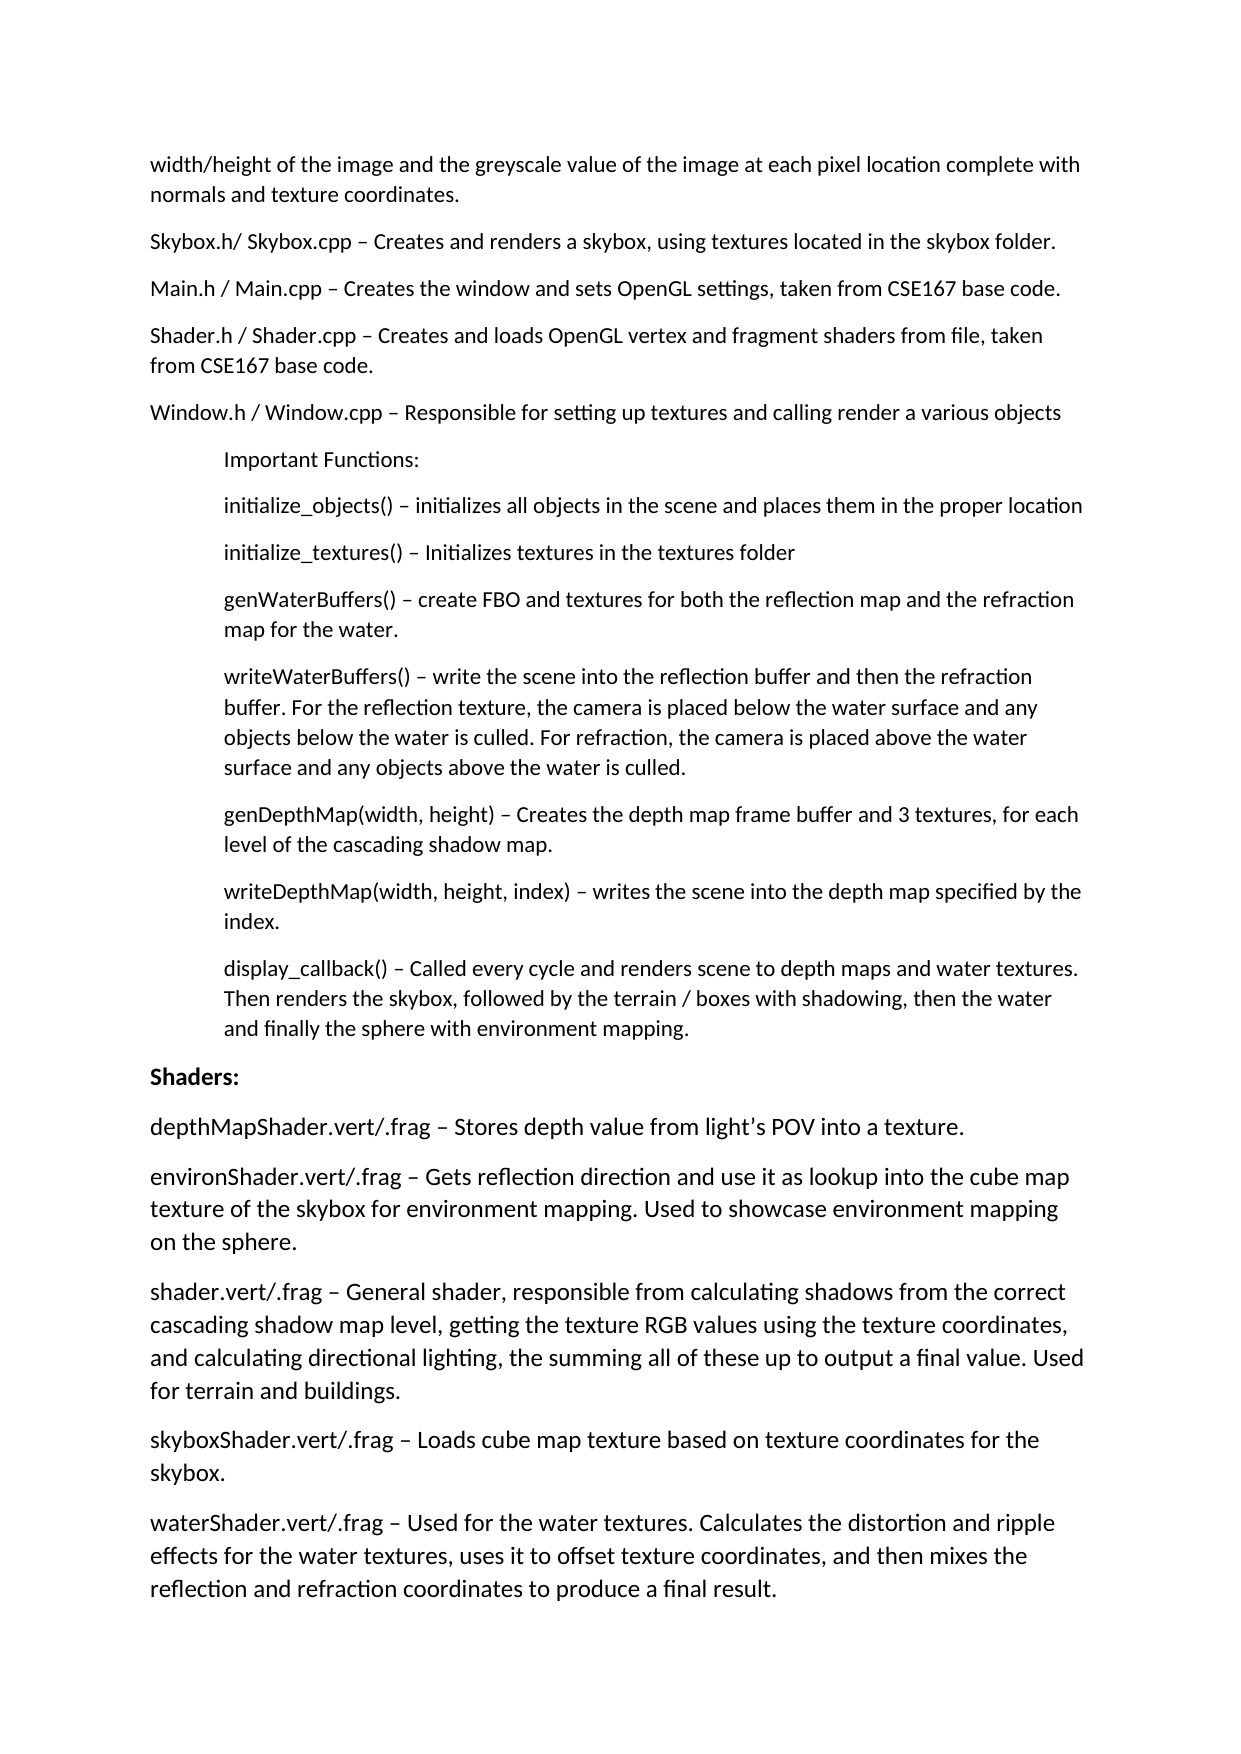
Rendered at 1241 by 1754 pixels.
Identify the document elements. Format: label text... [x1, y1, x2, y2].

text display_callback() – Called every cycle and renders scene to depth maps and water textures. Then renders the skybox, followed by the terrain / boxes with shadowing, then the water and finally the sphere with environment mapping. [224, 954, 1090, 1043]
text environShader.vert/.frag – Gets reflection direction and use it as lookup into the cube map texture of the skybox for environment mapping. Used to showcase environment mapping on the sphere. [150, 1161, 1090, 1257]
text initialize_objects() – initializes all objects in the scene and places them in the proper location [150, 492, 1090, 520]
text genDepthMap(width, height) – Creates the depth map frame buffer and 3 textures, for each level of the cascading shadow map. [224, 800, 1090, 858]
text writeDepthMap(width, height, index) – writes the scene into the depth map specified by the index. [224, 877, 1090, 935]
text Shader.h / Shader.cpp – Creates and loads OpenGL vertex and fragment shaders from file, taken from CSE167 base code. [150, 321, 1090, 379]
text skyboxShader.vert/.frag – Loads cube map texture based on texture coordinates for the skybox. [150, 1424, 1090, 1488]
text waterShader.vert/.frag – Used for the water textures. Calculates the distortion and ripple effects for the water textures, uses it to offset texture coordinates, and then mixes the reflection and refraction coordinates to produce a final result. [150, 1507, 1090, 1603]
text Window.h / Window.cpp – Responsible for setting up textures and calling render a various objects [150, 398, 1090, 426]
text initialize_textures() – Initializes textures in the textures folder [150, 538, 1090, 567]
text depthMapShader.vert/.frag – Stores depth value from light’s POV into a texture. [150, 1111, 1090, 1142]
text Important Functions: [150, 445, 1090, 473]
text Skybox.h/ Skybox.cpp – Creates and renders a skybox, using textures located in the skybox folder. [150, 227, 1090, 255]
text Shaders: [150, 1061, 1090, 1092]
text writeWaterBuffers() – write the scene into the reflection buffer and then the refraction buffer. For the reflection texture, the camera is placed below the water surface and any objects below the water is culled. For refraction, the camera is placed above the water surface and any objects above the water is culled. [224, 662, 1090, 781]
text Main.h / Main.cpp – Creates the window and sets OpenGL settings, taken from CSE167 base code. [150, 274, 1090, 302]
text shader.vert/.frag – General shader, responsible from calculating shadows from the correct cascading shadow map level, getting the texture RGB values using the texture coordinates, and calculating directional lighting, the summing all of these up to output a final value. Used for terrain and buildings. [150, 1276, 1090, 1405]
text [150, 150, 1090, 208]
text genWaterBuffers() – create FBO and textures for both the reflection map and the refraction map for the water. [224, 585, 1090, 644]
